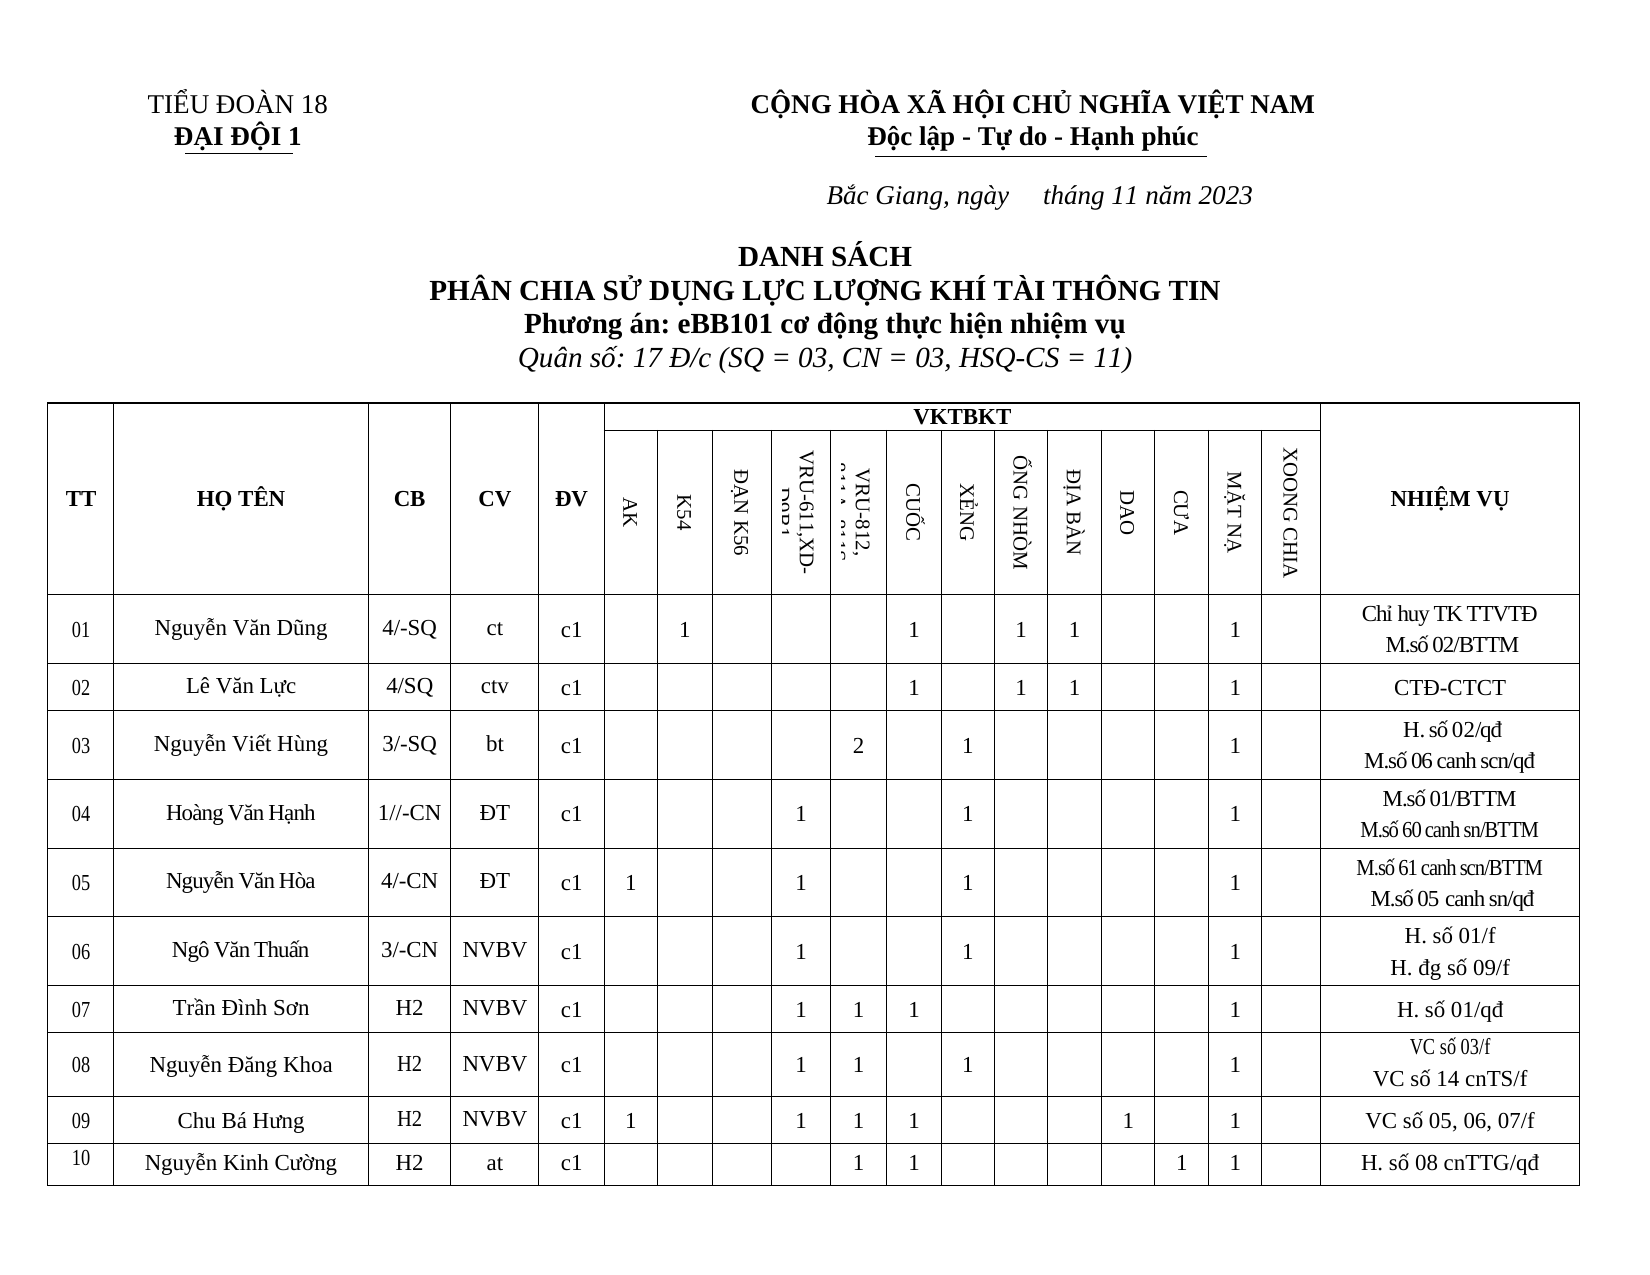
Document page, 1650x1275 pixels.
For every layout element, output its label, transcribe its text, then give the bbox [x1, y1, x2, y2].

table_cell H2 [369, 986, 450, 1032]
table_cell 1 [1209, 1033, 1261, 1096]
table_cell NVBV [451, 1033, 538, 1096]
table_cell Lê Văn Lực [114, 664, 368, 710]
text PHÂN CHIA SỬ DỤNG LỰC LƯỢNG KHÍ TÀI THÔNG TIN [59, 273, 1591, 307]
table_cell 1 [1209, 595, 1261, 663]
table_cell [1155, 986, 1208, 1032]
table_cell ỐNG NHÒM [995, 431, 1047, 594]
table_cell [995, 780, 1047, 847]
table_cell ctv [451, 664, 538, 710]
table_cell [713, 664, 771, 710]
table_cell 1 [1048, 595, 1101, 663]
table_cell 1 [772, 917, 830, 985]
table_cell 1 [772, 849, 830, 916]
table_cell [658, 1144, 712, 1185]
table_cell 4/-SQ [369, 595, 450, 663]
table_cell 02 [48, 664, 113, 710]
table_cell c1 [539, 595, 604, 663]
table_cell [605, 711, 657, 779]
table_cell [1102, 780, 1154, 847]
table_cell [1102, 986, 1154, 1032]
table_cell c1 [539, 849, 604, 916]
table_cell [995, 917, 1047, 985]
table_cell CƯA [1155, 431, 1208, 594]
table_cell [1102, 849, 1154, 916]
table_header CV [451, 404, 538, 594]
table_cell [605, 780, 657, 847]
table_cell H2 [369, 1097, 450, 1143]
table_cell H2 [369, 1033, 450, 1096]
table_cell Nguyễn Văn Hòa [114, 849, 368, 916]
table_cell 1 [995, 664, 1047, 710]
table_cell 06 [48, 917, 113, 985]
table_cell [942, 1144, 994, 1185]
table_cell 1 [772, 1033, 830, 1096]
table_cell [942, 986, 994, 1032]
table_cell Nguyễn Văn Dũng [114, 595, 368, 663]
table_cell 1 [1209, 1144, 1261, 1185]
table_cell 3/-SQ [369, 711, 450, 779]
table_cell 1//-CN [369, 780, 450, 847]
table_cell [1155, 917, 1208, 985]
table_cell ĐẠN K56 [713, 431, 771, 594]
table_cell [942, 1097, 994, 1143]
table_cell [658, 664, 712, 710]
table_cell M.số 01/BTTM M.số 60 canh sn/BTTM [1321, 780, 1579, 847]
table_cell [887, 1033, 941, 1096]
table_cell 09 [48, 1097, 113, 1143]
table_cell 3/-CN [369, 917, 450, 985]
table_cell [1102, 664, 1154, 710]
table_cell 1 [1155, 1144, 1208, 1185]
table_cell CTĐ-CTCT [1321, 664, 1579, 710]
table_cell [1155, 780, 1208, 847]
table_cell [605, 986, 657, 1032]
table_cell [1048, 1033, 1101, 1096]
table_cell c1 [539, 917, 604, 985]
table_header HỌ TÊN [114, 404, 368, 594]
table_cell VRU-611,XD-D9B1 [772, 431, 830, 594]
table_cell [942, 595, 994, 663]
table_cell at [451, 1144, 538, 1185]
table_cell 1 [605, 1097, 657, 1143]
table_cell [605, 664, 657, 710]
table_cell 1 [942, 1033, 994, 1096]
table_cell 1 [1209, 917, 1261, 985]
table_cell [995, 1033, 1047, 1096]
table_cell 01 [48, 595, 113, 663]
table_cell ĐỊA BÀN [1048, 431, 1101, 594]
table_cell MẶT NẠ [1209, 431, 1261, 594]
table_cell 04 [48, 780, 113, 847]
table_cell [605, 1144, 657, 1185]
table_cell [1262, 1033, 1320, 1096]
table_cell [605, 917, 657, 985]
table_cell 1 [887, 986, 941, 1032]
table_cell CUỐC [887, 431, 941, 594]
table_header NHIỆM VỤ [1321, 404, 1579, 594]
table_cell [1155, 595, 1208, 663]
table_cell [887, 780, 941, 847]
table_cell 1 [995, 595, 1047, 663]
table_cell H. số 08 cnTTG/qđ M. số 10 SQĐDXT [1321, 1144, 1579, 1185]
table_cell 1 [887, 664, 941, 710]
table_cell NVBV [451, 1097, 538, 1143]
table_cell 1 [942, 849, 994, 916]
table_cell [1102, 711, 1154, 779]
table_cell [1262, 1097, 1320, 1143]
table_cell [1262, 849, 1320, 916]
table_cell [713, 1033, 771, 1096]
table_cell VC số 05, 06, 07/f [1321, 1097, 1579, 1143]
table_cell K54 [658, 431, 712, 594]
table_cell 05 [48, 849, 113, 916]
table_cell 1 [942, 780, 994, 847]
table_cell [1048, 986, 1101, 1032]
table_cell Chu Bá Hưng [114, 1097, 368, 1143]
table_cell [887, 849, 941, 916]
table_cell [1048, 1144, 1101, 1185]
table_cell [772, 1144, 830, 1185]
table_cell [831, 849, 886, 916]
table_cell 1 [831, 1033, 886, 1096]
table_cell [1155, 711, 1208, 779]
table_cell 1 [1209, 986, 1261, 1032]
table_cell [1262, 1144, 1320, 1185]
table_cell c1 [539, 1033, 604, 1096]
table_cell c1 [539, 1097, 604, 1143]
table_cell [658, 917, 712, 985]
table_cell Trần Đình Sơn [114, 986, 368, 1032]
table_cell [713, 595, 771, 663]
table_cell H. số 01/qđ [1321, 986, 1579, 1032]
text DANH SÁCH [59, 239, 1591, 273]
table_cell H. số 01/f H. đg số 09/f [1321, 917, 1579, 985]
table_cell 1 [1209, 711, 1261, 779]
table_cell 4/SQ [369, 664, 450, 710]
table_cell [658, 1033, 712, 1096]
table_cell bt [451, 711, 538, 779]
table_cell Nguyễn Kinh Cường [114, 1144, 368, 1185]
table_cell 1 [887, 1097, 941, 1143]
table_cell 1 [772, 1097, 830, 1143]
table_cell [1262, 917, 1320, 985]
table_cell 08 [48, 1033, 113, 1096]
table_cell AK [605, 431, 657, 594]
table_header TIỂU ĐOÀN 18 ĐẠI ĐỘI 1 [48, 89, 428, 211]
table_cell [1048, 849, 1101, 916]
table_cell [605, 1033, 657, 1096]
table_cell [658, 986, 712, 1032]
table_cell [1102, 1144, 1154, 1185]
table_cell [1262, 711, 1320, 779]
table_cell 1 [942, 711, 994, 779]
table_cell DAO [1102, 431, 1154, 594]
table_cell Ngô Văn Thuấn [114, 917, 368, 985]
table_cell [772, 711, 830, 779]
table_cell Xoong chia [1262, 431, 1320, 594]
table_cell [1262, 986, 1320, 1032]
table_cell ĐT [451, 849, 538, 916]
table_cell [887, 917, 941, 985]
table_cell c1 [539, 1144, 604, 1185]
table_cell 1 [831, 1097, 886, 1143]
table_cell ct [451, 595, 538, 663]
table_cell 03 [48, 711, 113, 779]
table_cell [658, 1097, 712, 1143]
table_cell 1 [1048, 664, 1101, 710]
table_cell [831, 780, 886, 847]
table_cell [713, 917, 771, 985]
table_cell 1 [942, 917, 994, 985]
table_cell [995, 1144, 1047, 1185]
table_cell [713, 780, 771, 847]
table_cell NVBV [451, 986, 538, 1032]
table_cell VRU-812, 811A, 811S [831, 431, 886, 594]
table_cell [1048, 1097, 1101, 1143]
table_cell [1048, 711, 1101, 779]
table_cell [713, 986, 771, 1032]
table_header TT [48, 404, 113, 594]
table_cell c1 [539, 986, 604, 1032]
table_cell [1102, 917, 1154, 985]
table_cell 2 [831, 711, 886, 779]
table_cell [658, 780, 712, 847]
table_cell [942, 664, 994, 710]
table_cell 1 [605, 849, 657, 916]
table_cell 1 [831, 1144, 886, 1185]
table_cell [995, 986, 1047, 1032]
table_cell 4/-CN [369, 849, 450, 916]
table_cell Chỉ huy TK TTVTĐ M.số 02/BTTM [1321, 595, 1579, 663]
table_cell VC số 03/f VC số 14 cnTS/f [1321, 1033, 1579, 1096]
table_cell H2 [369, 1144, 450, 1185]
table_cell [1262, 780, 1320, 847]
table_cell [995, 1097, 1047, 1143]
table_cell [713, 1144, 771, 1185]
table_cell [831, 917, 886, 985]
table_cell 07 [48, 986, 113, 1032]
table_cell 1 [1209, 849, 1261, 916]
table_cell 1 [887, 1144, 941, 1185]
table_cell 1 [1102, 1097, 1154, 1143]
table_cell H. số 02/qđ M.số 06 canh scn/qđ [1321, 711, 1579, 779]
table_cell [713, 1097, 771, 1143]
table_cell c1 [539, 664, 604, 710]
table_cell M.số 61 canh scn/BTTM M.số 05 canh sn/qđ [1321, 849, 1579, 916]
table_cell Nguyễn Đăng Khoa [114, 1033, 368, 1096]
text Phương án: eBB101 cơ động thực hiện nhiệm vụ [59, 307, 1591, 340]
table_header ĐV [539, 404, 604, 594]
table_cell [713, 711, 771, 779]
table_cell 1 [887, 595, 941, 663]
table_cell ĐT [451, 780, 538, 847]
table_cell [831, 595, 886, 663]
table_cell c1 [539, 711, 604, 779]
table_cell [1102, 1033, 1154, 1096]
table_cell NVBV [451, 917, 538, 985]
table_cell [1155, 1097, 1208, 1143]
table_cell 1 [831, 986, 886, 1032]
table_cell [1102, 595, 1154, 663]
table_cell [995, 849, 1047, 916]
table_cell [831, 664, 886, 710]
table_cell [772, 595, 830, 663]
table_cell [658, 849, 712, 916]
table_cell 1 [1209, 664, 1261, 710]
table_cell [1048, 917, 1101, 985]
table_cell [605, 595, 657, 663]
table_cell [887, 711, 941, 779]
table_cell 1 [1209, 1097, 1261, 1143]
table_cell [772, 664, 830, 710]
table_cell 10 [48, 1144, 113, 1185]
table_cell 1 [1209, 780, 1261, 847]
table_header CỘNG HÒA XÃ HỘI CHỦ NGHĨA VIỆT Độc lập - Tự do - Hạnh phúc Bắc Giang, ngày tháng 11 năm 2023 [428, 89, 1580, 211]
text Quân số: 17 Đ/c (SQ = 03, CN = 03, HSQ-CS = 11) [59, 340, 1591, 374]
table_header VKTBKT [605, 404, 1320, 430]
table_cell [995, 711, 1047, 779]
table_cell [1262, 595, 1320, 663]
table_cell c1 [539, 780, 604, 847]
table_cell [1262, 664, 1320, 710]
table_cell Hoàng Văn Hạnh [114, 780, 368, 847]
table_cell XẺNG [942, 431, 994, 594]
table_cell [1155, 664, 1208, 710]
table_cell Nguyễn Viết Hùng [114, 711, 368, 779]
table_cell [1155, 1033, 1208, 1096]
table_cell [713, 849, 771, 916]
table_cell 1 [772, 986, 830, 1032]
table_header CB [369, 404, 450, 594]
table_cell [658, 711, 712, 779]
table_cell [1048, 780, 1101, 847]
table_cell 1 [772, 780, 830, 847]
table_cell [1155, 849, 1208, 916]
table_cell 1 [658, 595, 712, 663]
